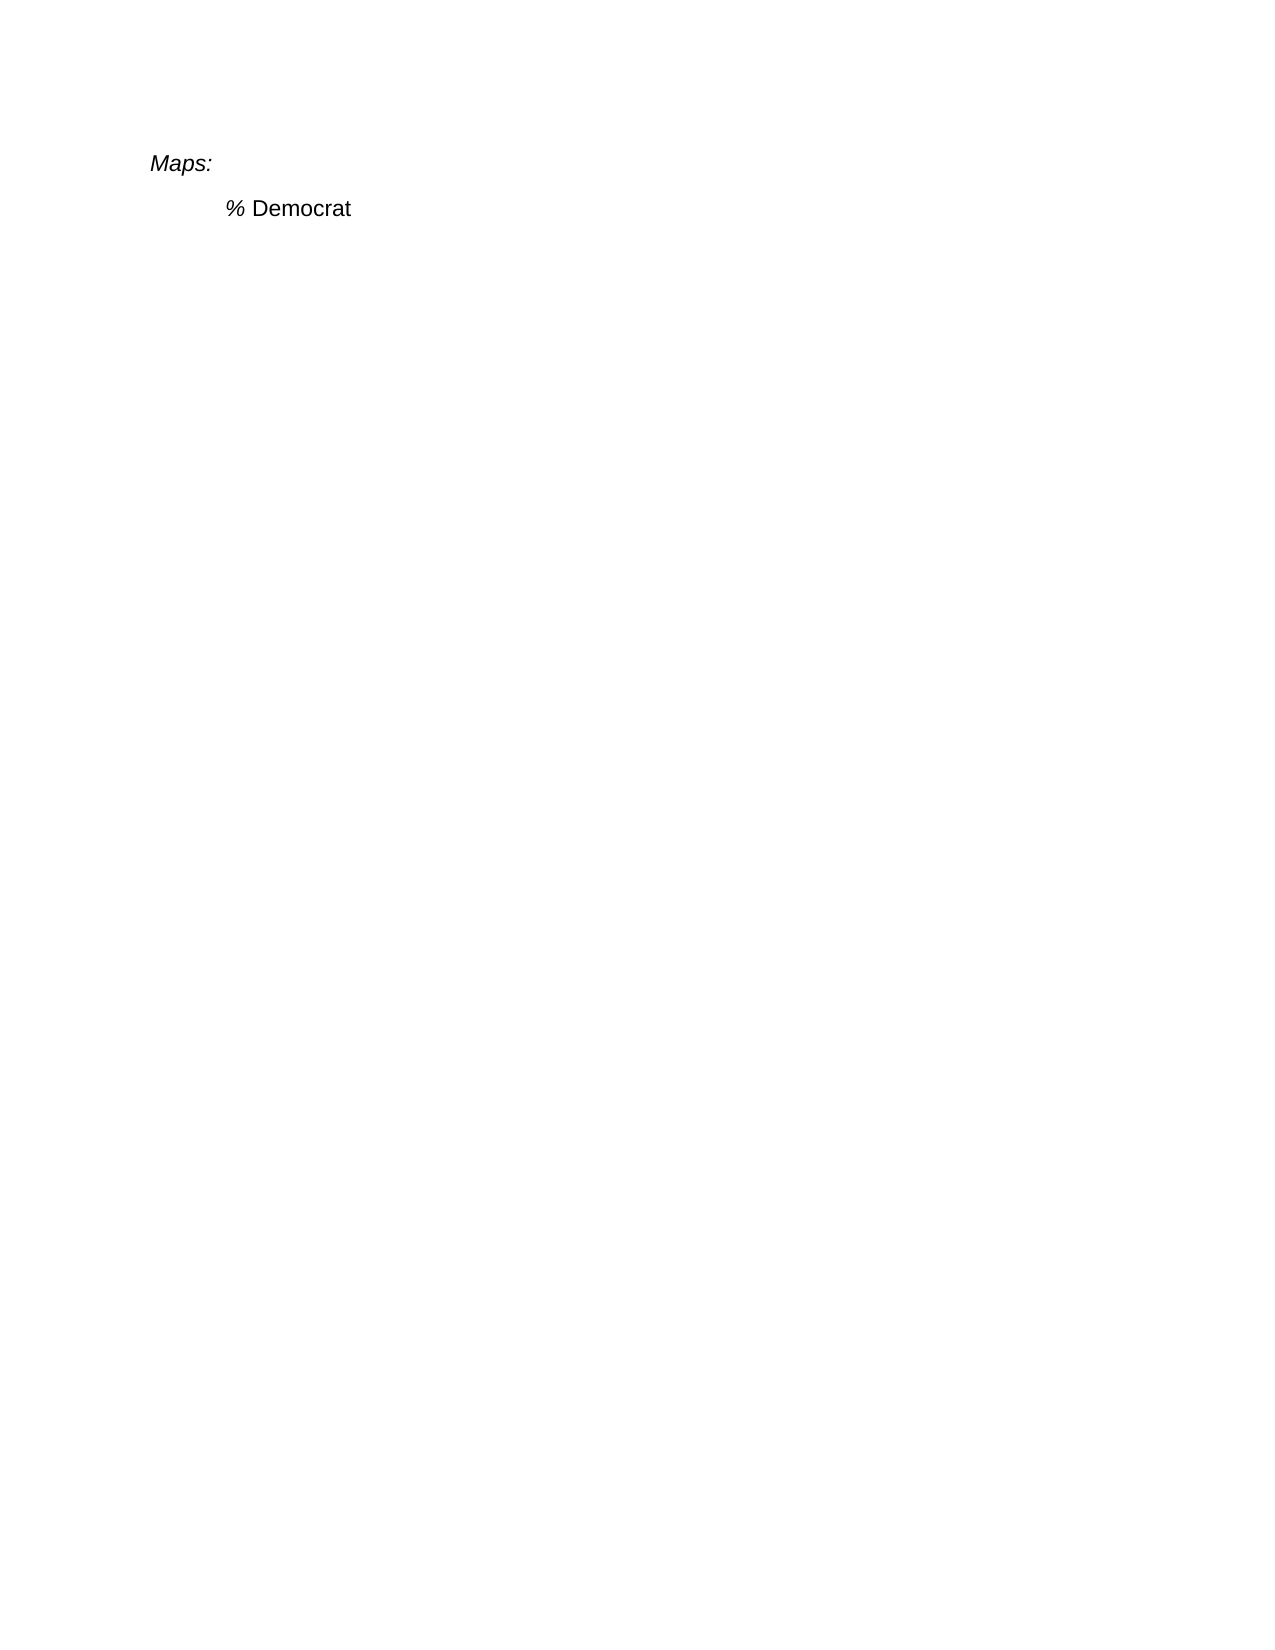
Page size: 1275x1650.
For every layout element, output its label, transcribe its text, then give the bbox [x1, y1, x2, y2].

text % Democrat [150, 195, 1125, 221]
text Maps: [150, 150, 1125, 176]
